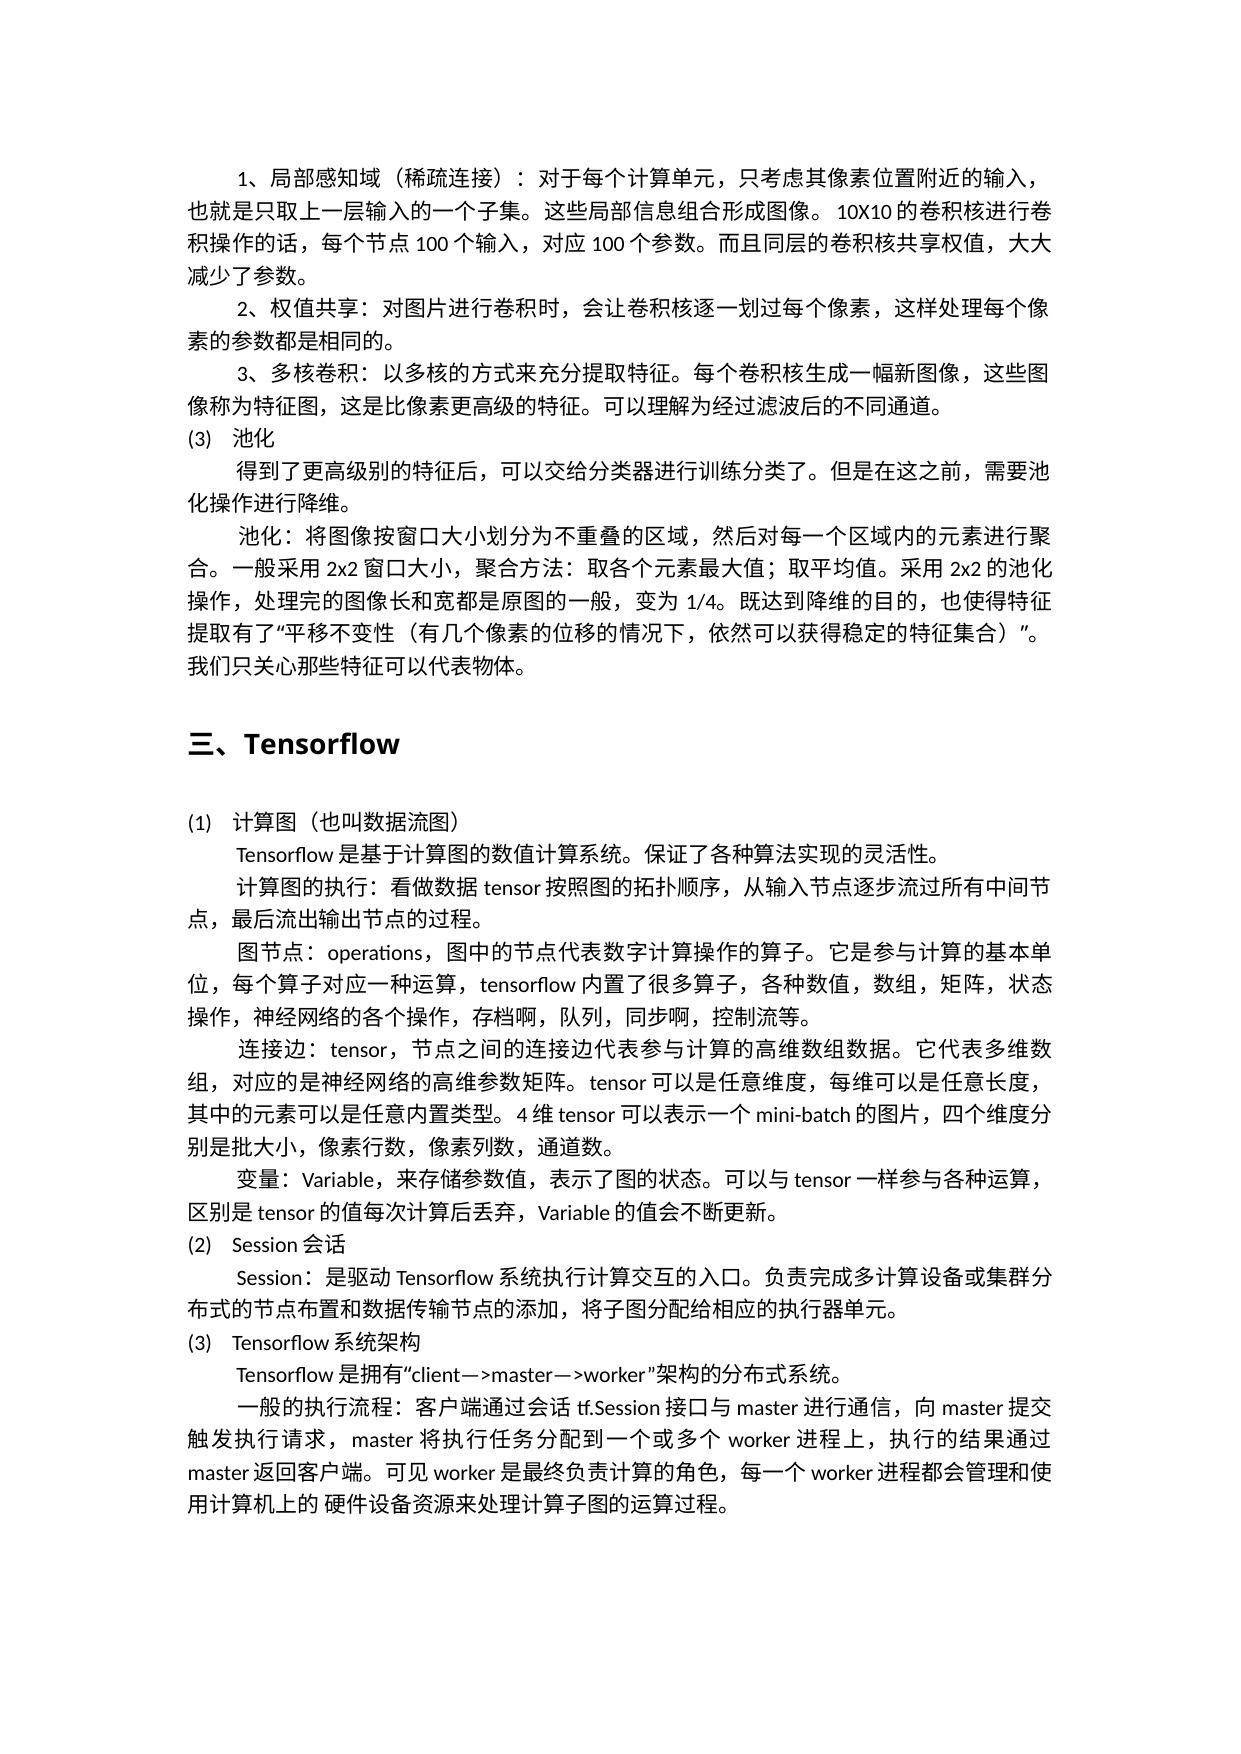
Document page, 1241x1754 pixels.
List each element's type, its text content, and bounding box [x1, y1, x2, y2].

text 计算图的执行：看做数据tensor按照图的拓扑顺序，从输入节点逐步流过所有中间节点，最后流出输出节点的过程。 [187, 870, 1053, 935]
text Tensorflow是基于计算图的数值计算系统。保证了各种算法实现的灵活性。 [187, 838, 1053, 870]
text 图节点：operations，图中的节点代表数字计算操作的算子。它是参与计算的基本单位，每个算子对应一种运算，tensorflow内置了很多算子，各种数值，数组，矩阵，状态操作，神经网络的各个操作，存档啊，队列，同步啊，控制流等。 [187, 935, 1053, 1033]
text Session：是驱动Tensorflow系统执行计算交互的入口。负责完成多计算设备或集群分布式的节点布置和数据传输节点的添加，将子图分配给相应的执行器单元。 [187, 1260, 1053, 1325]
text 一般的执行流程：客户端通过会话tf.Session接口与master进行通信，向master提交触发执行请求，master将执行任务分配到一个或多个worker进程上，执行的结果通过master返回客户端。可见worker是最终负责计算的角色，每一个worker进程都会管理和使用计算机上的 硬件设备资源来处理计算子图的运算过程。 [187, 1390, 1053, 1520]
list Tensorflow系统架构 [187, 1325, 1053, 1358]
list 池化 [187, 422, 1053, 454]
text Tensorflow是拥有“client—>master—>worker”架构的分布式系统。 [187, 1358, 1053, 1390]
text 2、权值共享：对图片进行卷积时，会让卷积核逐一划过每个像素，这样处理每个像素的参数都是相同的。 [187, 292, 1053, 357]
text 1、局部感知域（稀疏连接）：对于每个计算单元，只考虑其像素位置附近的输入，也就是只取上一层输入的一个子集。这些局部信息组合形成图像。10X10的卷积核进行卷积操作的话，每个节点100个输入，对应100个参数。而且同层的卷积核共享权值，大大减少了参数。 [187, 162, 1053, 292]
text 池化：将图像按窗口大小划分为不重叠的区域，然后对每一个区域内的元素进行聚合。一般采用2x2窗口大小，聚合方法：取各个元素最大值；取平均值。采用2x2的池化操作，处理完的图像长和宽都是原图的一般，变为1/4。既达到降维的目的，也使得特征提取有了“平移不变性（有几个像素的位移的情况下，依然可以获得稳定的特征集合）”。我们只关心那些特征可以代表物体。 [187, 519, 1053, 682]
list Session会话 [187, 1228, 1053, 1260]
text 连接边：tensor，节点之间的连接边代表参与计算的高维数组数据。它代表多维数组，对应的是神经网络的高维参数矩阵。tensor可以是任意维度，每维可以是任意长度，其中的元素可以是任意内置类型。4维tensor可以表示一个mini-batch的图片，四个维度分别是批大小，像素行数，像素列数，通道数。 [187, 1033, 1053, 1163]
list 计算图（也叫数据流图） [187, 805, 1053, 838]
text 变量：Variable，来存储参数值，表示了图的状态。可以与tensor一样参与各种运算，区别是tensor的值每次计算后丢弃，Variable的值会不断更新。 [187, 1163, 1053, 1228]
subtitle Tensorflow [187, 711, 1053, 776]
text 得到了更高级别的特征后，可以交给分类器进行训练分类了。但是在这之前，需要池化操作进行降维。 [187, 454, 1053, 519]
text 3、多核卷积：以多核的方式来充分提取特征。每个卷积核生成一幅新图像，这些图像称为特征图，这是比像素更高级的特征。可以理解为经过滤波后的不同通道。 [187, 357, 1053, 422]
